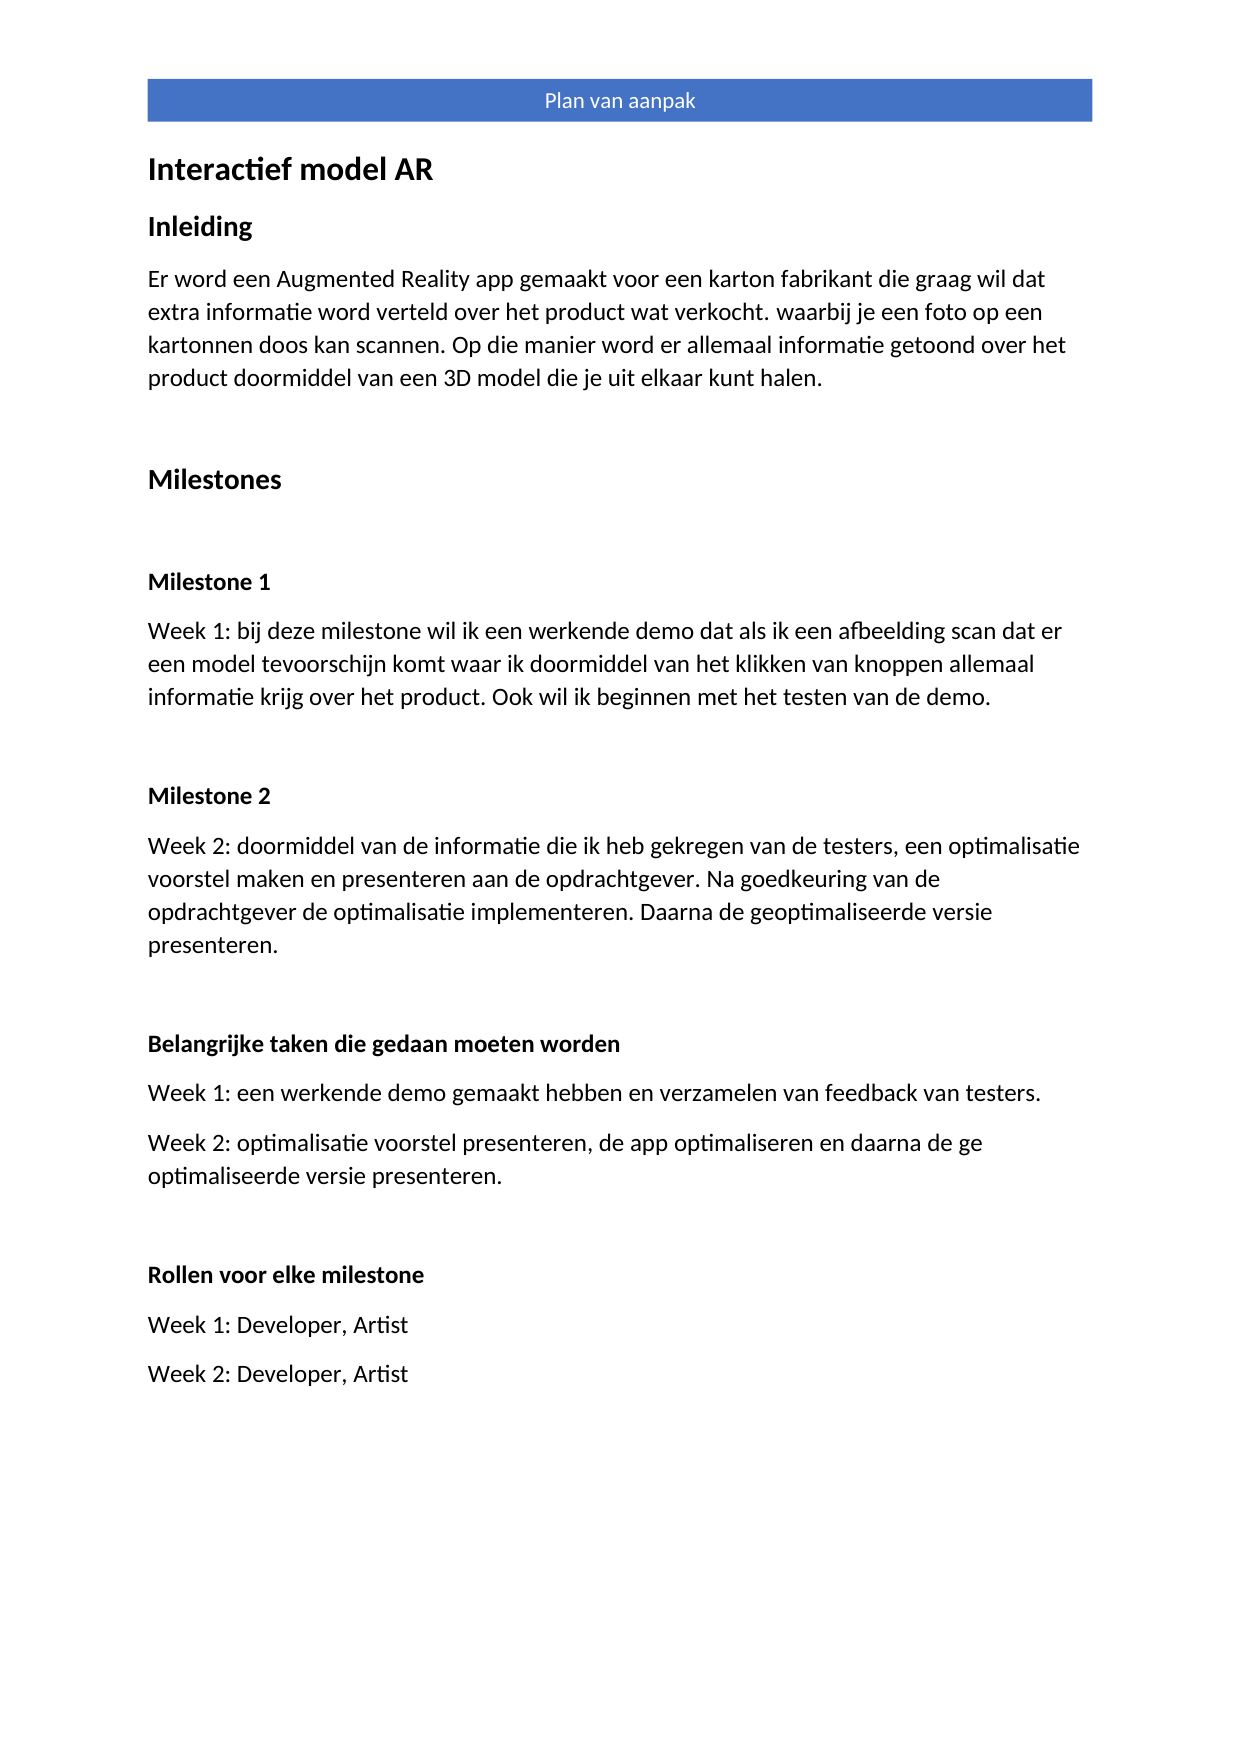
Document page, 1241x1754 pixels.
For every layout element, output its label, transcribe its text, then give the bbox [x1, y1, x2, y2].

text Er word een Augmented Reality app gemaakt voor een karton fabrikant die graag wil dat extra informatie word verteld over het product wat verkocht. waarbij je een foto op een kartonnen doos kan scannen. Op die manier word er allemaal informatie getoond over het product doormiddel van een 3D model die je uit elkaar kunt halen. [148, 263, 1093, 393]
text Interactief model AR [148, 148, 1093, 188]
text Milestone 1 [148, 566, 1093, 596]
text Rollen voor elke milestone [148, 1259, 1093, 1290]
text Week 2: Developer, Artist [148, 1358, 1093, 1389]
text Week 1: Developer, Artist [148, 1309, 1093, 1339]
text Week 2: optimalisatie voorstel presenteren, de app optimaliseren en daarna de ge optimaliseerde versie presenteren. [148, 1127, 1093, 1191]
text Week 1: bij deze milestone wil ik een werkende demo dat als ik een afbeelding scan dat er een model tevoorschijn komt waar ik doormiddel van het klikken van knoppen allemaal informatie krijg over het product. Ook wil ik beginnen met het testen van de demo. [148, 616, 1093, 712]
text Inleiding [148, 208, 1093, 244]
text Week 2: doormiddel van de informatie die ik heb gekregen van de testers, een optimalisatie voorstel maken en presenteren aan de opdrachtgever. Na goedkeuring van de opdrachtgever de optimalisatie implementeren. Daarna de geoptimaliseerde versie presenteren. [148, 830, 1093, 959]
text Week 1: een werkende demo gemaakt hebben en verzamelen van feedback van testers. [148, 1078, 1093, 1108]
text Milestones [148, 461, 1093, 497]
text Milestone 2 [148, 781, 1093, 811]
text Belangrijke taken die gedaan moeten worden [148, 1028, 1093, 1058]
